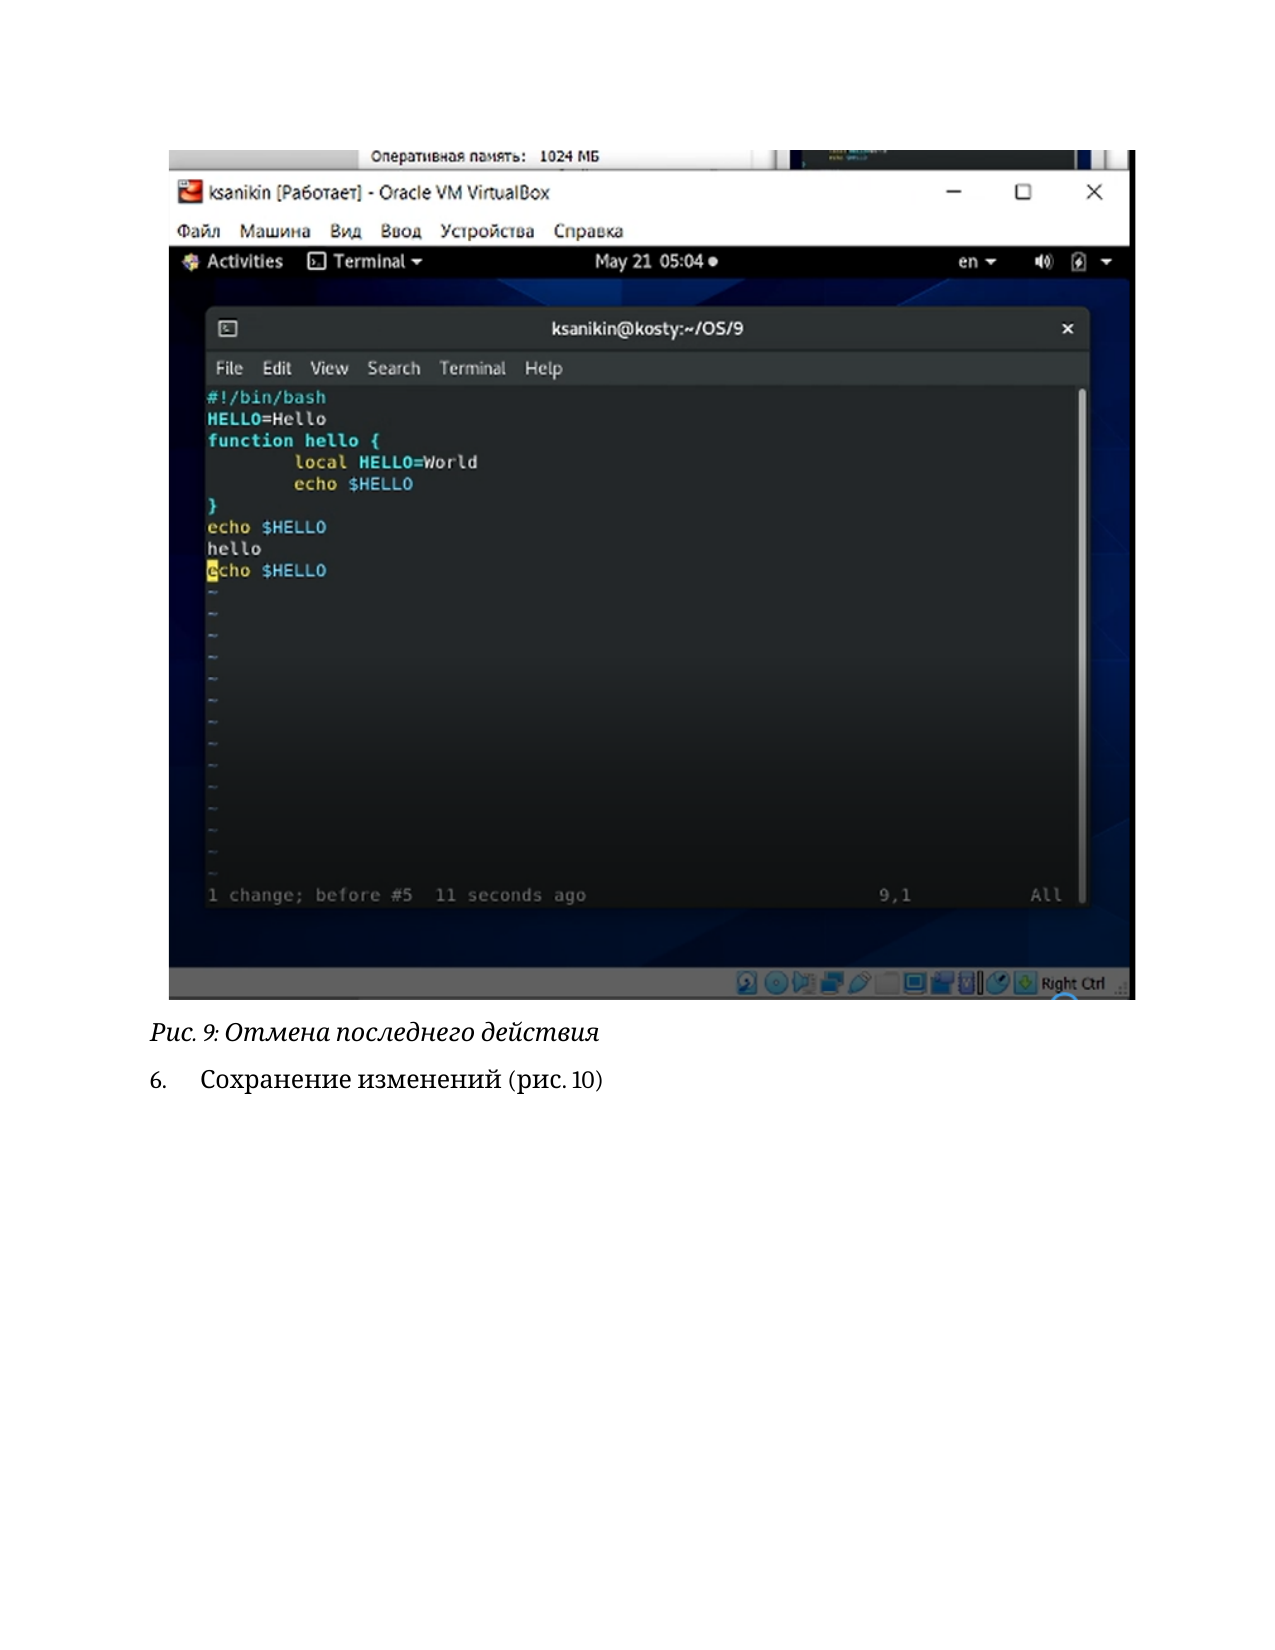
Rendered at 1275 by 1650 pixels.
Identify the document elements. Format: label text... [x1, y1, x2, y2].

picture [168, 150, 1136, 1000]
text Рис. 9: Отмена последнего действия [150, 1019, 1125, 1047]
list Сохранение изменений (рис. 10) [150, 1066, 1125, 1095]
